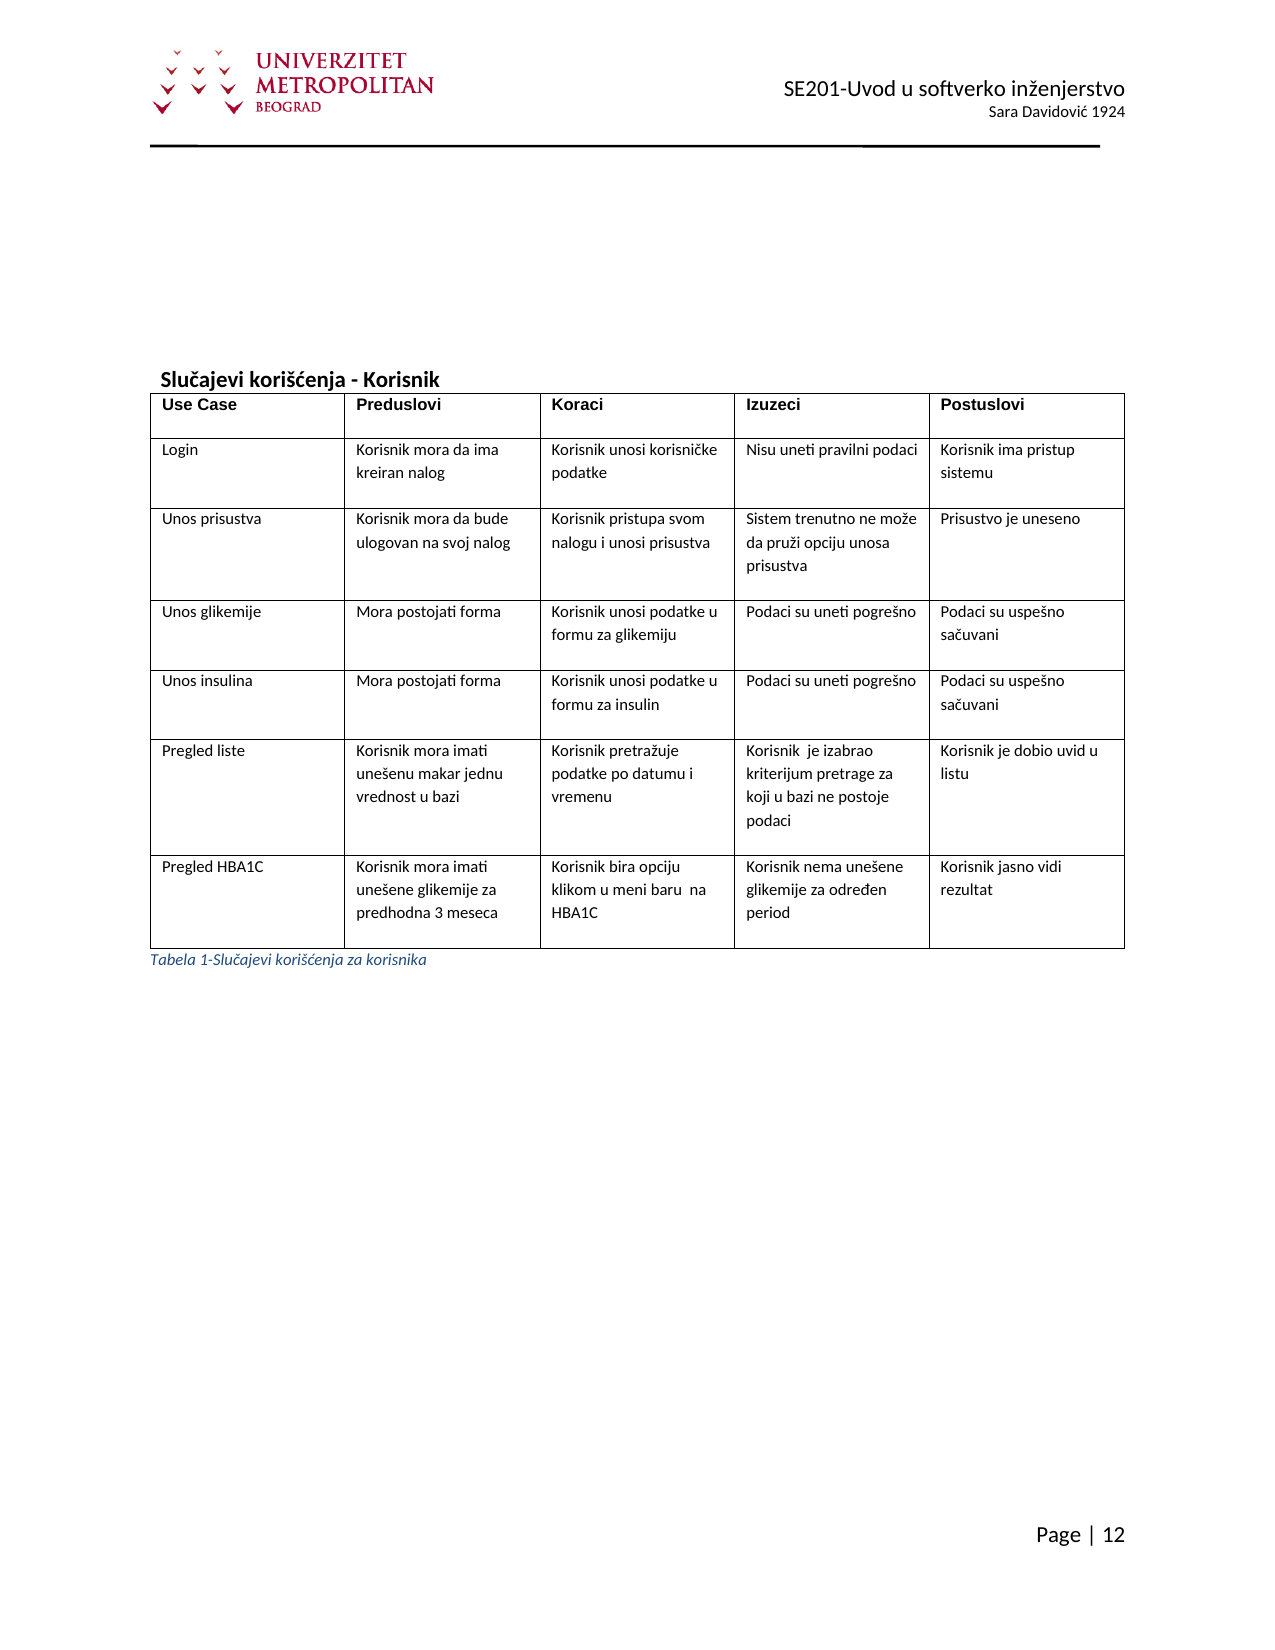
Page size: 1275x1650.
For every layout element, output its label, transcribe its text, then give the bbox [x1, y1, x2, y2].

table_cell Nisu uneti pravilni podaci [735, 439, 929, 507]
table_cell Unos insulina [151, 671, 344, 739]
table_cell Korisnik jasno vidi rezultat [930, 856, 1124, 948]
table_cell Unos prisustva [151, 509, 344, 600]
table_cell Korisnik mora da bude ulogovan na svoj nalog [345, 509, 540, 600]
table_cell Sistem trenutno ne može da pruži opciju unosa prisustva [735, 509, 929, 600]
table_cell Mora postojati forma [345, 601, 540, 669]
table_cell Pregled liste [151, 740, 344, 855]
table_cell Korisnik unosi korisničke podatke [541, 439, 734, 507]
table_cell Korisnik mora imati unešene glikemije za predhodna 3 meseca [345, 856, 540, 948]
table_cell Korisnik unosi podatke u formu za glikemiju [541, 601, 734, 669]
table_cell Korisnik je izabrao kriterijum pretrage za koji u bazi ne postoje podaci [735, 740, 929, 855]
picture [143, 39, 443, 122]
table_header Preduslovi [345, 394, 540, 438]
text Tabela 1-Slučajevi korišćenja za korisnika [150, 949, 1125, 969]
table_header Koraci [541, 394, 734, 438]
table_cell Korisnik mora da ima kreiran nalog [345, 439, 540, 507]
table_cell Korisnik nema unešene glikemije za određen period [735, 856, 929, 948]
table_cell Korisnik mora imati unešenu makar jednu vrednost u bazi [345, 740, 540, 855]
table_cell Korisnik je dobio uvid u listu [930, 740, 1124, 855]
table_cell Podaci su uspešno sačuvani [930, 601, 1124, 669]
table_cell Podaci su uneti pogrešno [735, 601, 929, 669]
table_cell Korisnik pristupa svom nalogu i unosi prisustva [541, 509, 734, 600]
table_cell Pregled HBA1C [151, 856, 344, 948]
table_cell Unos glikemije [151, 601, 344, 669]
table_cell Korisnik pretražuje podatke po datumu i vremenu [541, 740, 734, 855]
subtitle Slučajevi korišćenja - Korisnik [160, 365, 1125, 393]
table_cell Podaci su uspešno sačuvani [930, 671, 1124, 739]
table_cell Login [151, 439, 344, 507]
table_cell Korisnik ima pristup sistemu [930, 439, 1124, 507]
table_header Izuzeci [735, 394, 929, 438]
table_cell Prisustvo je uneseno [930, 509, 1124, 600]
table_header Postuslovi [930, 394, 1124, 438]
table_cell Mora postojati forma [345, 671, 540, 739]
table_cell Podaci su uneti pogrešno [735, 671, 929, 739]
table_header Use Case [151, 394, 344, 438]
table_cell Korisnik unosi podatke u formu za insulin [541, 671, 734, 739]
table_cell Korisnik bira opciju klikom u meni baru na HBA1C [541, 856, 734, 948]
